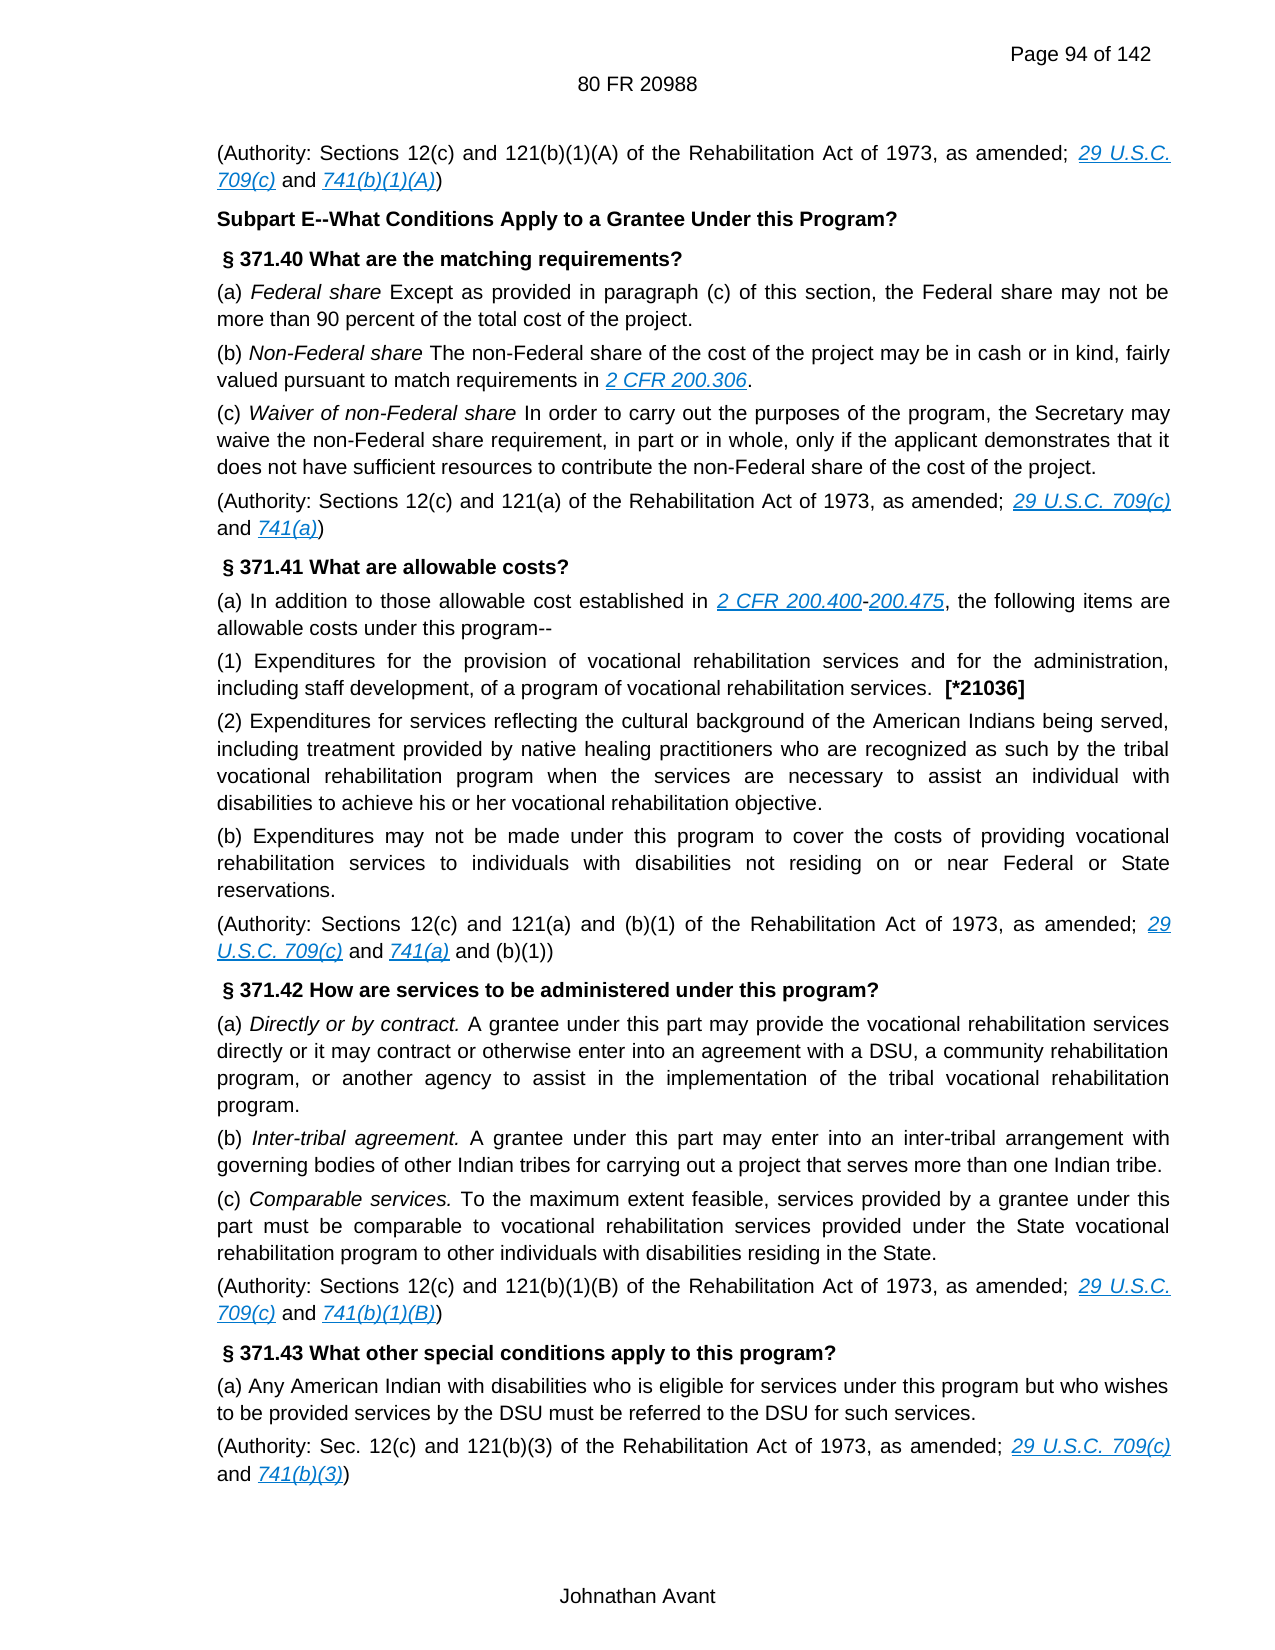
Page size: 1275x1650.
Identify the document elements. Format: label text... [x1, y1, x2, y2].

text (Authority: Sec. 12(c) and 121(b)(3) of the Rehabilitation Act of 1973, as amended; 29 U.S.C. 709(c) and 741(b)(3)) [217, 1431, 1171, 1485]
text § 371.42 How are services to be administered under this program? [217, 975, 1171, 1002]
text § 371.40 What are the matching requirements? [217, 244, 1171, 271]
text (a) Federal share Except as provided in paragraph (c) of this section, the Federal share may not be more than 90 percent of the total cost of the project. [217, 277, 1171, 331]
text (b) Expenditures may not be made under this program to cover the costs of providing vocational rehabilitation services to individuals with disabilities not residing on or near Federal or State reservations. [217, 821, 1171, 902]
text (Authority: Sections 12(c) and 121(a) of the Rehabilitation Act of 1973, as amended; 29 U.S.C. 709(c) and 741(a)) [217, 485, 1171, 539]
text (b) Inter-tribal agreement. A grantee under this part may enter into an inter-tribal arrangement with governing bodies of other Indian tribes for carrying out a project that serves more than one Indian tribe. [217, 1123, 1171, 1177]
text (a) Any American Indian with disabilities who is eligible for services under this program but who wishes to be provided services by the DSU must be referred to the DSU for such services. [217, 1371, 1171, 1425]
text (a) Directly or by contract. A grantee under this part may provide the vocational rehabilitation services directly or it may contract or otherwise enter into an agreement with a DSU, a community rehabilitation program, or another agency to assist in the implementation of the tribal vocational rehabilitation program. [217, 1008, 1171, 1117]
text Subpart E--What Conditions Apply to a Grantee Under this Program? [217, 204, 1171, 231]
text (a) In addition to those allowable cost established in 2 CFR 200.400-200.475, the following items are allowable costs under this program-- [217, 585, 1171, 639]
text (Authority: Sections 12(c) and 121(a) and (b)(1) of the Rehabilitation Act of 1973, as amended; 29 U.S.C. 709(c) and 741(a) and (b)(1)) [217, 908, 1171, 962]
text § 371.41 What are allowable costs? [217, 552, 1171, 579]
text (c) Waiver of non-Federal share In order to carry out the purposes of the program, the Secretary may waive the non-Federal share requirement, in part or in whole, only if the applicant demonstrates that it does not have sufficient resources to contribute the non-Federal share of the cost of the project. [217, 398, 1171, 479]
text § 371.43 What other special conditions apply to this program? [217, 1337, 1171, 1364]
text (1) Expenditures for the provision of vocational rehabilitation services and for the administration, including staff development, of a program of vocational rehabilitation services. [*21036] [217, 646, 1171, 700]
text (c) Comparable services. To the maximum extent feasible, services provided by a grantee under this part must be comparable to vocational rehabilitation services provided under the State vocational rehabilitation program to other individuals with disabilities residing in the State. [217, 1183, 1171, 1264]
text (Authority: Sections 12(c) and 121(b)(1)(B) of the Rehabilitation Act of 1973, as amended; 29 U.S.C. 709(c) and 741(b)(1)(B)) [217, 1271, 1171, 1325]
text (2) Expenditures for services reflecting the cultural background of the American Indians being served, including treatment provided by native healing practitioners who are recognized as such by the tribal vocational rehabilitation program when the services are necessary to assist an individual with disabilities to achieve his or her vocational rehabilitation objective. [217, 706, 1171, 814]
text (b) Non-Federal share The non-Federal share of the cost of the project may be in cash or in kind, fairly valued pursuant to match requirements in 2 CFR 200.306. [217, 337, 1171, 392]
text (Authority: Sections 12(c) and 121(b)(1)(A) of the Rehabilitation Act of 1973, as amended; 29 U.S.C. 709(c) and 741(b)(1)(A)) [217, 137, 1171, 192]
